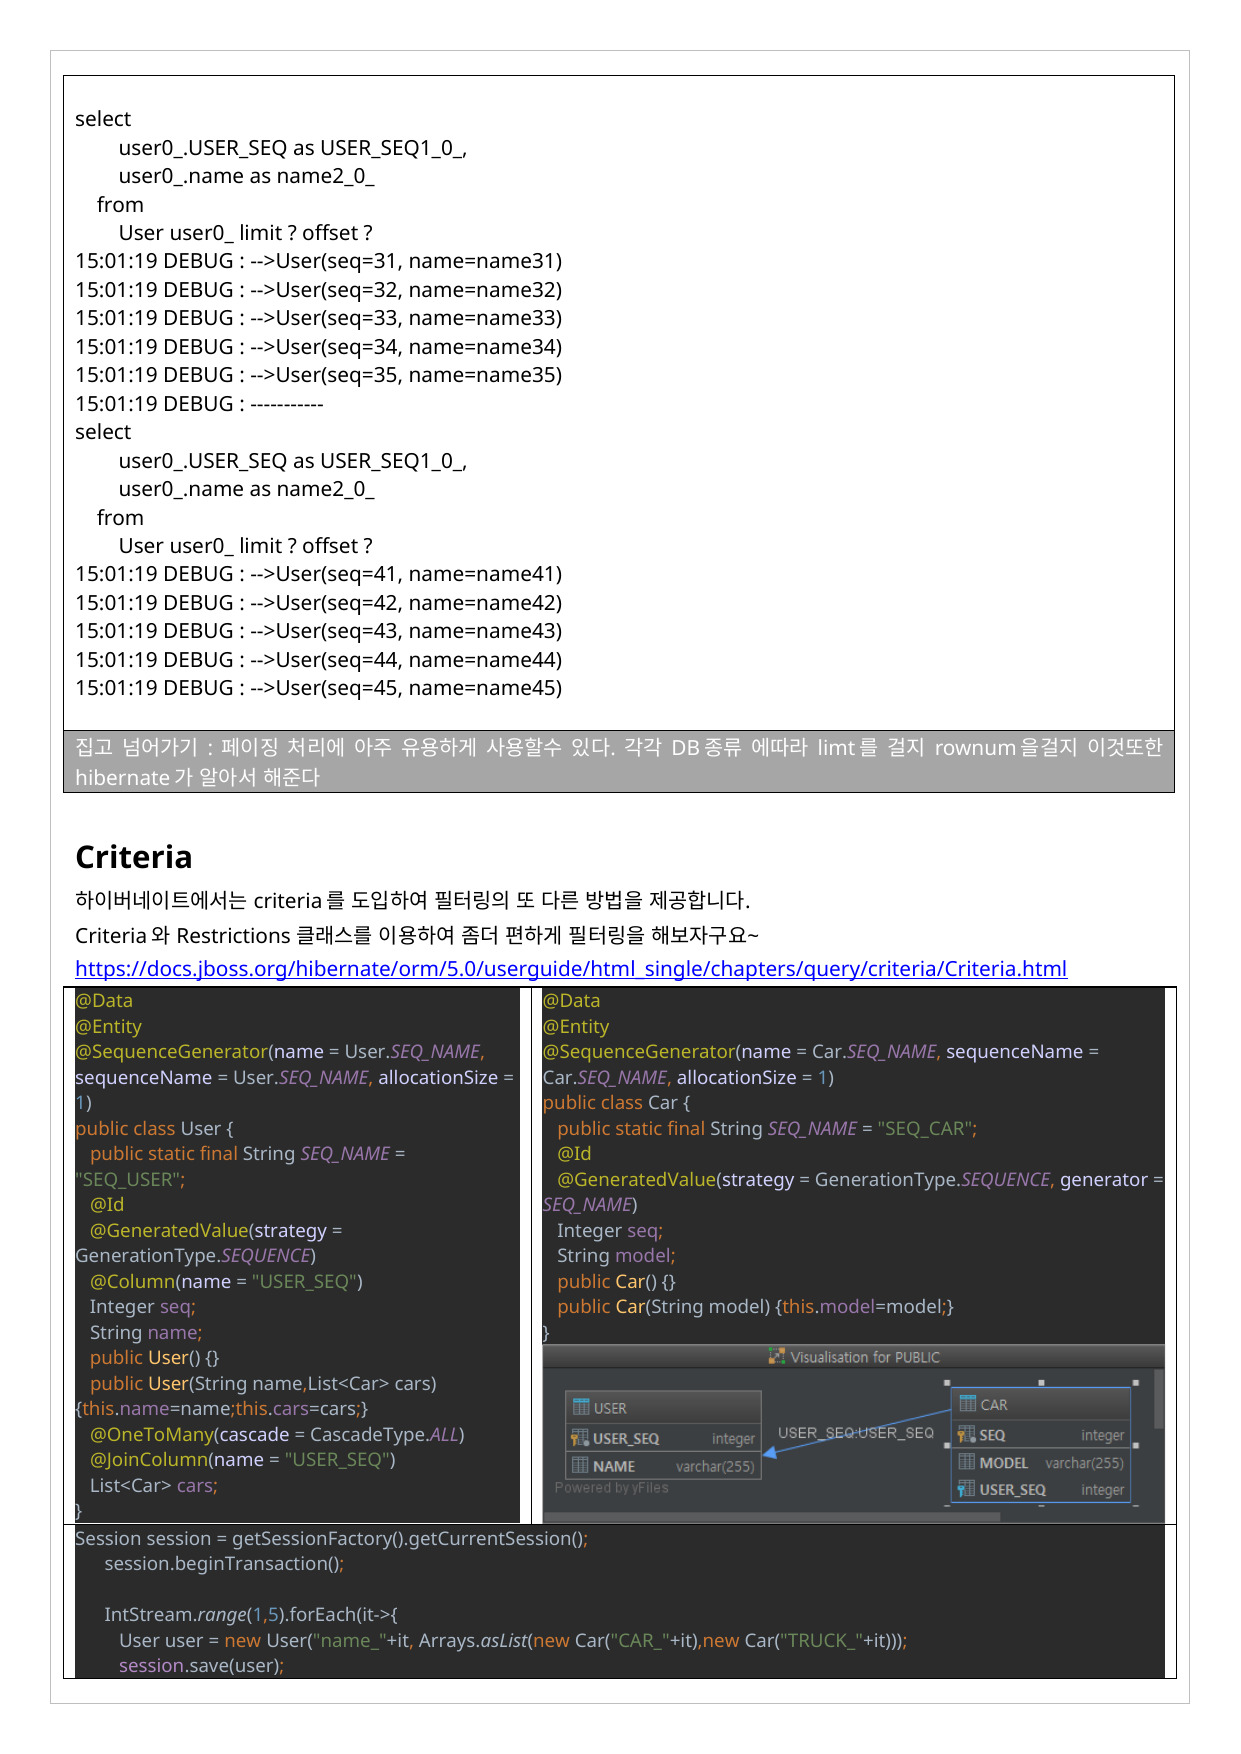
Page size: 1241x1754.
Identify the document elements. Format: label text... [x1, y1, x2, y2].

text Criteria [75, 835, 1165, 878]
table_header @Data @Entity @SequenceGenerator(name = User.SEQ_NAME, sequenceName = User.SEQ_NAME, allocationSize = 1) public class User { public static final String SEQ_NAME = "SEQ_USER"; @Id @GeneratedValue(strategy = GenerationType.SEQUENCE) @Column(name = "USER_SEQ") Integer seq; String name; public User() {} public User(String name,List<Car> cars) {this.name=name;this.cars=cars;} @OneToMany(cascade = CascadeType.ALL) @JoinColumn(name = "USER_SEQ") List<Car> cars; } [64, 988, 531, 1524]
table_cell select user0_.USER_SEQ as USER_SEQ1_0_, user0_.name as name2_0_ from User user0_ limit ? offset ? 15:01:19 DEBUG : -->User(seq=31, name=name31) 15:01:19 DEBUG : -->User(seq=32, name=name32) 15:01:19 DEBUG : -->User(seq=33, name=name33) 15:01:19 DEBUG : -->User(seq=34, name=name34) 15:01:19 DEBUG : -->User(seq=35, name=name35) 15:01:19 DEBUG : ----------- select user0_.USER_SEQ as USER_SEQ1_0_, user0_.name as name2_0_ from User user0_ limit ? offset ? 15:01:19 DEBUG : -->User(seq=41, name=name41) 15:01:19 DEBUG : -->User(seq=42, name=name42) 15:01:19 DEBUG : -->User(seq=43, name=name43) 15:01:19 DEBUG : -->User(seq=44, name=name44) 15:01:19 DEBUG : -->User(seq=45, name=name45) [64, 76, 1174, 730]
picture [542, 1344, 1166, 1524]
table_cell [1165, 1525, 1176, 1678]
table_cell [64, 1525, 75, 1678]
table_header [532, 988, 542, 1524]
table_cell 집고 넘어가기 : 페이징 처리에 아주 유용하게 사용할수 있다. 각각 DB종류 에따라 limt를 걸지 rownum을걸지 이것또한 hibernate가 알아서 해준다 [64, 731, 1174, 792]
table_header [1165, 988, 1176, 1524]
text Criteria와 Restrictions 클래스를 이용하여 좀더 편하게 필터링을 해보자구요~ [75, 919, 1165, 949]
text https://docs.jboss.org/hibernate/orm/5.0/userguide/html_single/chapters/query/criteria/Criteria.html [75, 954, 1165, 982]
text 하이버네이트에서는 criteria를 도입하여 필터링의 또 다른 방법을 제공합니다. [75, 884, 1165, 914]
